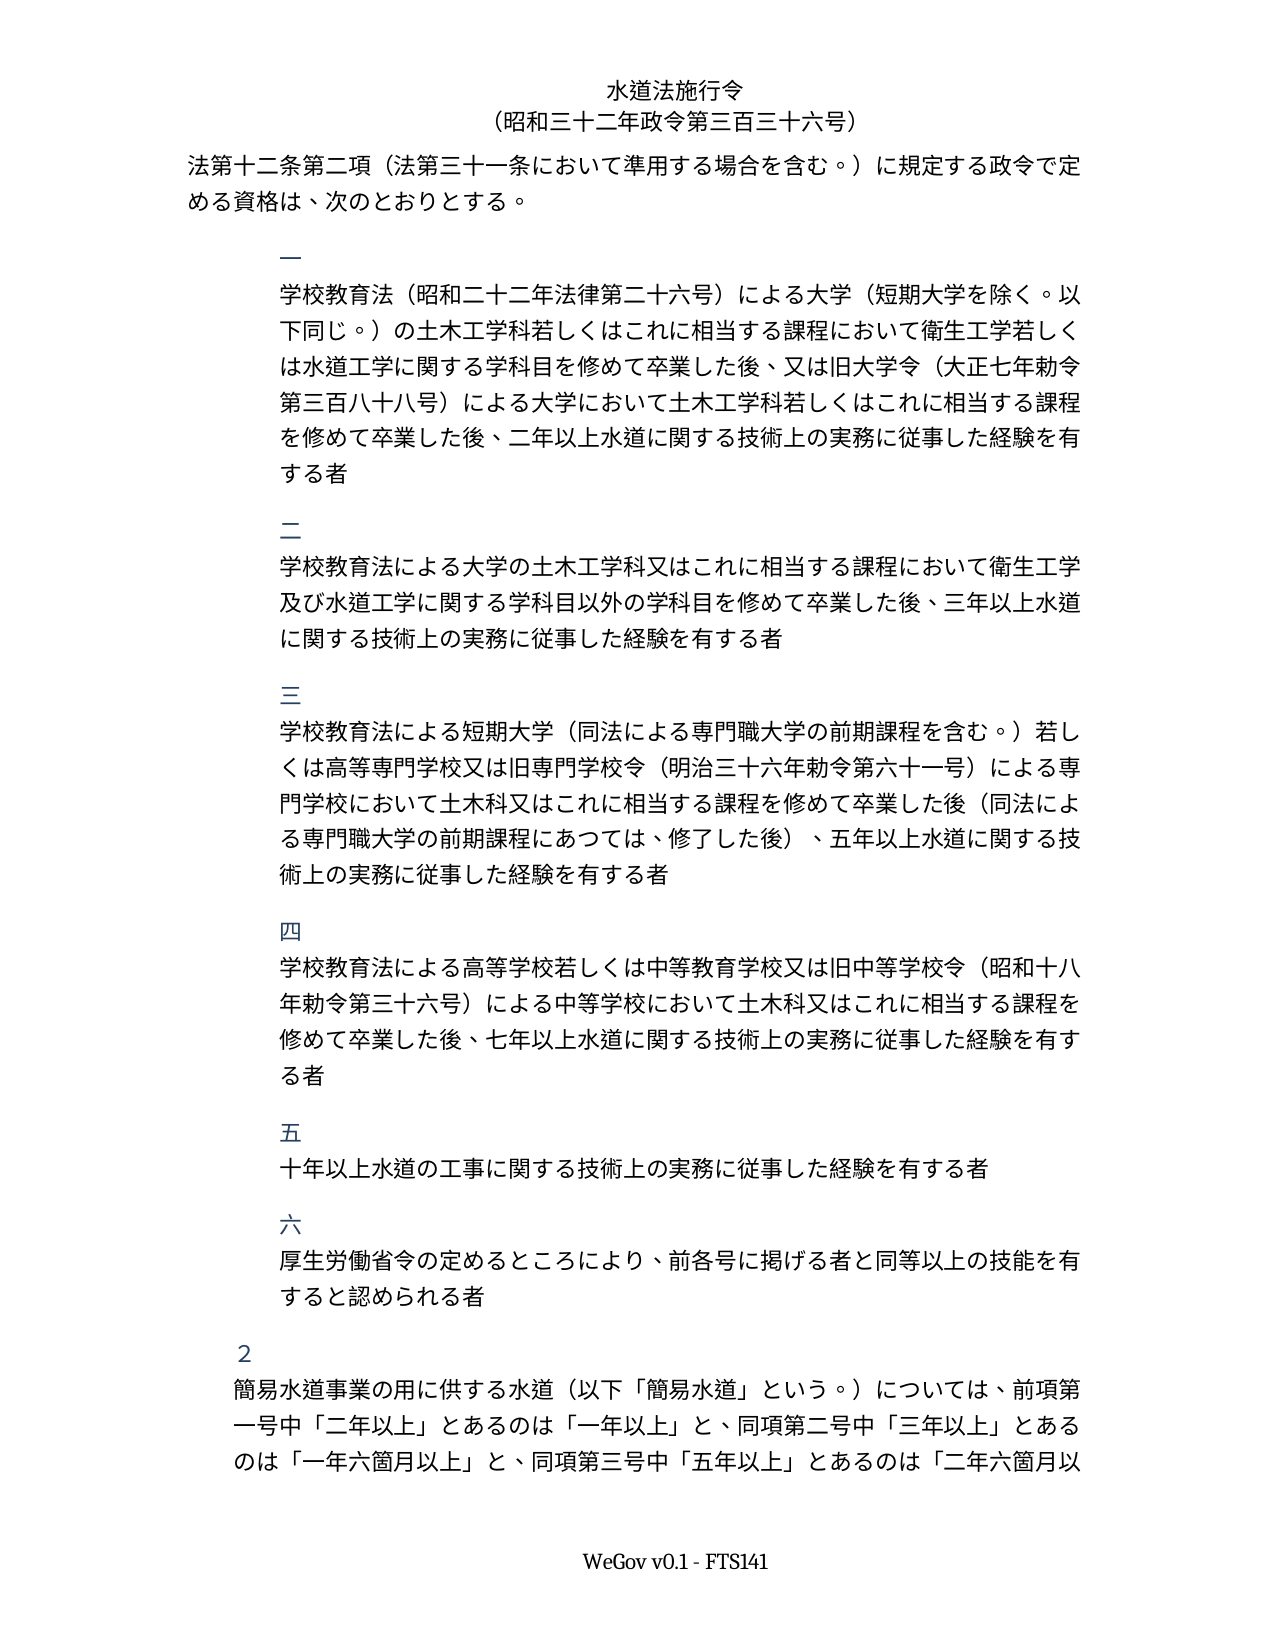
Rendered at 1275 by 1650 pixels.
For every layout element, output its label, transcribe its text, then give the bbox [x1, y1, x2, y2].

text 学校教育法による高等学校若しくは中等教育学校又は旧中等学校令（昭和十八年勅令第三十六号）による中等学校において土木科又はこれに相当する課程を修めて卒業した後、七年以上水道に関する技術上の実務に従事した経験を有する者 [279, 952, 1087, 1091]
text 十年以上水道の工事に関する技術上の実務に従事した経験を有する者 [279, 1153, 1087, 1184]
subtitle ２ [233, 1338, 1087, 1369]
subtitle 二 [279, 515, 1087, 546]
subtitle 五 [279, 1117, 1087, 1148]
subtitle 一 [279, 243, 1087, 274]
text 法第十二条第二項（法第三十一条において準用する場合を含む。）に規定する政令で定める資格は、次のとおりとする。 [187, 150, 1087, 217]
subtitle 三 [279, 680, 1087, 711]
text 学校教育法（昭和二十二年法律第二十六号）による大学（短期大学を除く。以下同じ。）の土木工学科若しくはこれに相当する課程において衛生工学若しくは水道工学に関する学科目を修めて卒業した後、又は旧大学令（大正七年勅令第三百八十八号）による大学において土木工学科若しくはこれに相当する課程を修めて卒業した後、二年以上水道に関する技術上の実務に従事した経験を有する者 [279, 279, 1087, 489]
text 学校教育法による大学の土木工学科又はこれに相当する課程において衛生工学及び水道工学に関する学科目以外の学科目を修めて卒業した後、三年以上水道に関する技術上の実務に従事した経験を有する者 [279, 551, 1087, 654]
text 厚生労働省令の定めるところにより、前各号に掲げる者と同等以上の技能を有すると認められる者 [279, 1245, 1087, 1312]
subtitle 四 [279, 916, 1087, 947]
text 学校教育法による短期大学（同法による専門職大学の前期課程を含む。）若しくは高等専門学校又は旧専門学校令（明治三十六年勅令第六十一号）による専門学校において土木科又はこれに相当する課程を修めて卒業した後（同法による専門職大学の前期課程にあつては、修了した後）、五年以上水道に関する技術上の実務に従事した経験を有する者 [279, 716, 1087, 891]
subtitle 六 [279, 1209, 1087, 1241]
